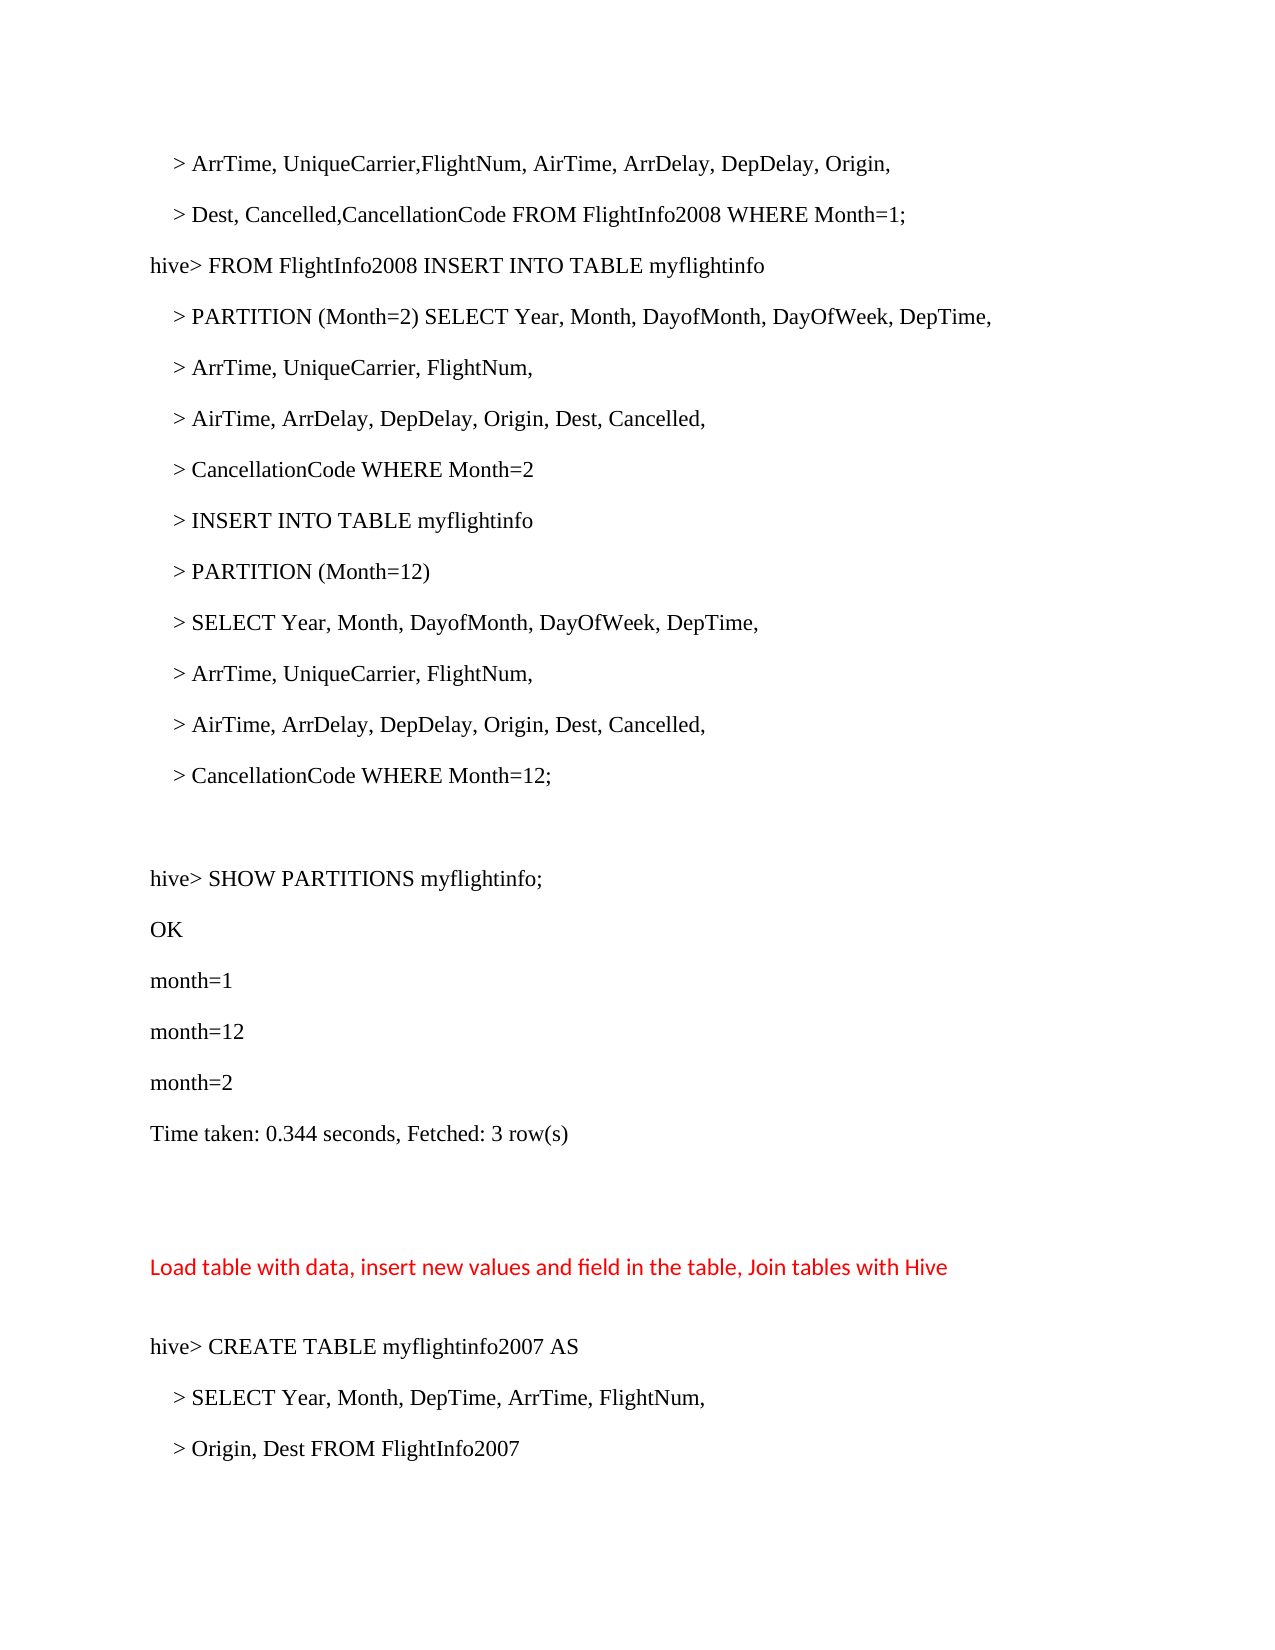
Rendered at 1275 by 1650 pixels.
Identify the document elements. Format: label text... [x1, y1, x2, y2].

text > SELECT Year, Month, DayofMonth, DayOfWeek, DepTime, [150, 609, 1125, 636]
text > ArrTime, UniqueCarrier, FlightNum, [150, 660, 1125, 687]
text > PARTITION (Month=2) SELECT Year, Month, DayofMonth, DayOfWeek, DepTime, [150, 303, 1125, 329]
text > AirTime, ArrDelay, DepDelay, Origin, Dest, Cancelled, [150, 405, 1125, 432]
text Time taken: 0.344 seconds, Fetched: 3 row(s) [150, 1120, 1125, 1146]
text > SELECT Year, Month, DepTime, ArrTime, FlightNum, [150, 1384, 1125, 1410]
text hive> SHOW PARTITIONS myflightinfo; [150, 864, 1125, 891]
text > ArrTime, UniqueCarrier, FlightNum, [150, 354, 1125, 381]
text Load table with data, insert new values and field in the table, Join tables with Hive [150, 1252, 1125, 1282]
text > ArrTime, UniqueCarrier,FlightNum, AirTime, ArrDelay, DepDelay, Origin, [150, 150, 1125, 176]
text > Dest, Cancelled,CancellationCode FROM FlightInfo2008 WHERE Month=1; [150, 201, 1125, 227]
text month=1 [150, 967, 1125, 993]
text > PARTITION (Month=12) [150, 558, 1125, 585]
text > INSERT INTO TABLE myflightinfo [150, 507, 1125, 534]
text month=12 [150, 1018, 1125, 1044]
text month=2 [150, 1069, 1125, 1095]
text > CancellationCode WHERE Month=12; [150, 762, 1125, 789]
text > Origin, Dest FROM FlightInfo2007 [150, 1435, 1125, 1461]
text hive> FROM FlightInfo2008 INSERT INTO TABLE myflightinfo [150, 252, 1125, 278]
text > AirTime, ArrDelay, DepDelay, Origin, Dest, Cancelled, [150, 711, 1125, 738]
text hive> CREATE TABLE myflightinfo2007 AS [150, 1333, 1125, 1359]
text OK [150, 916, 1125, 942]
text > CancellationCode WHERE Month=2 [150, 456, 1125, 483]
